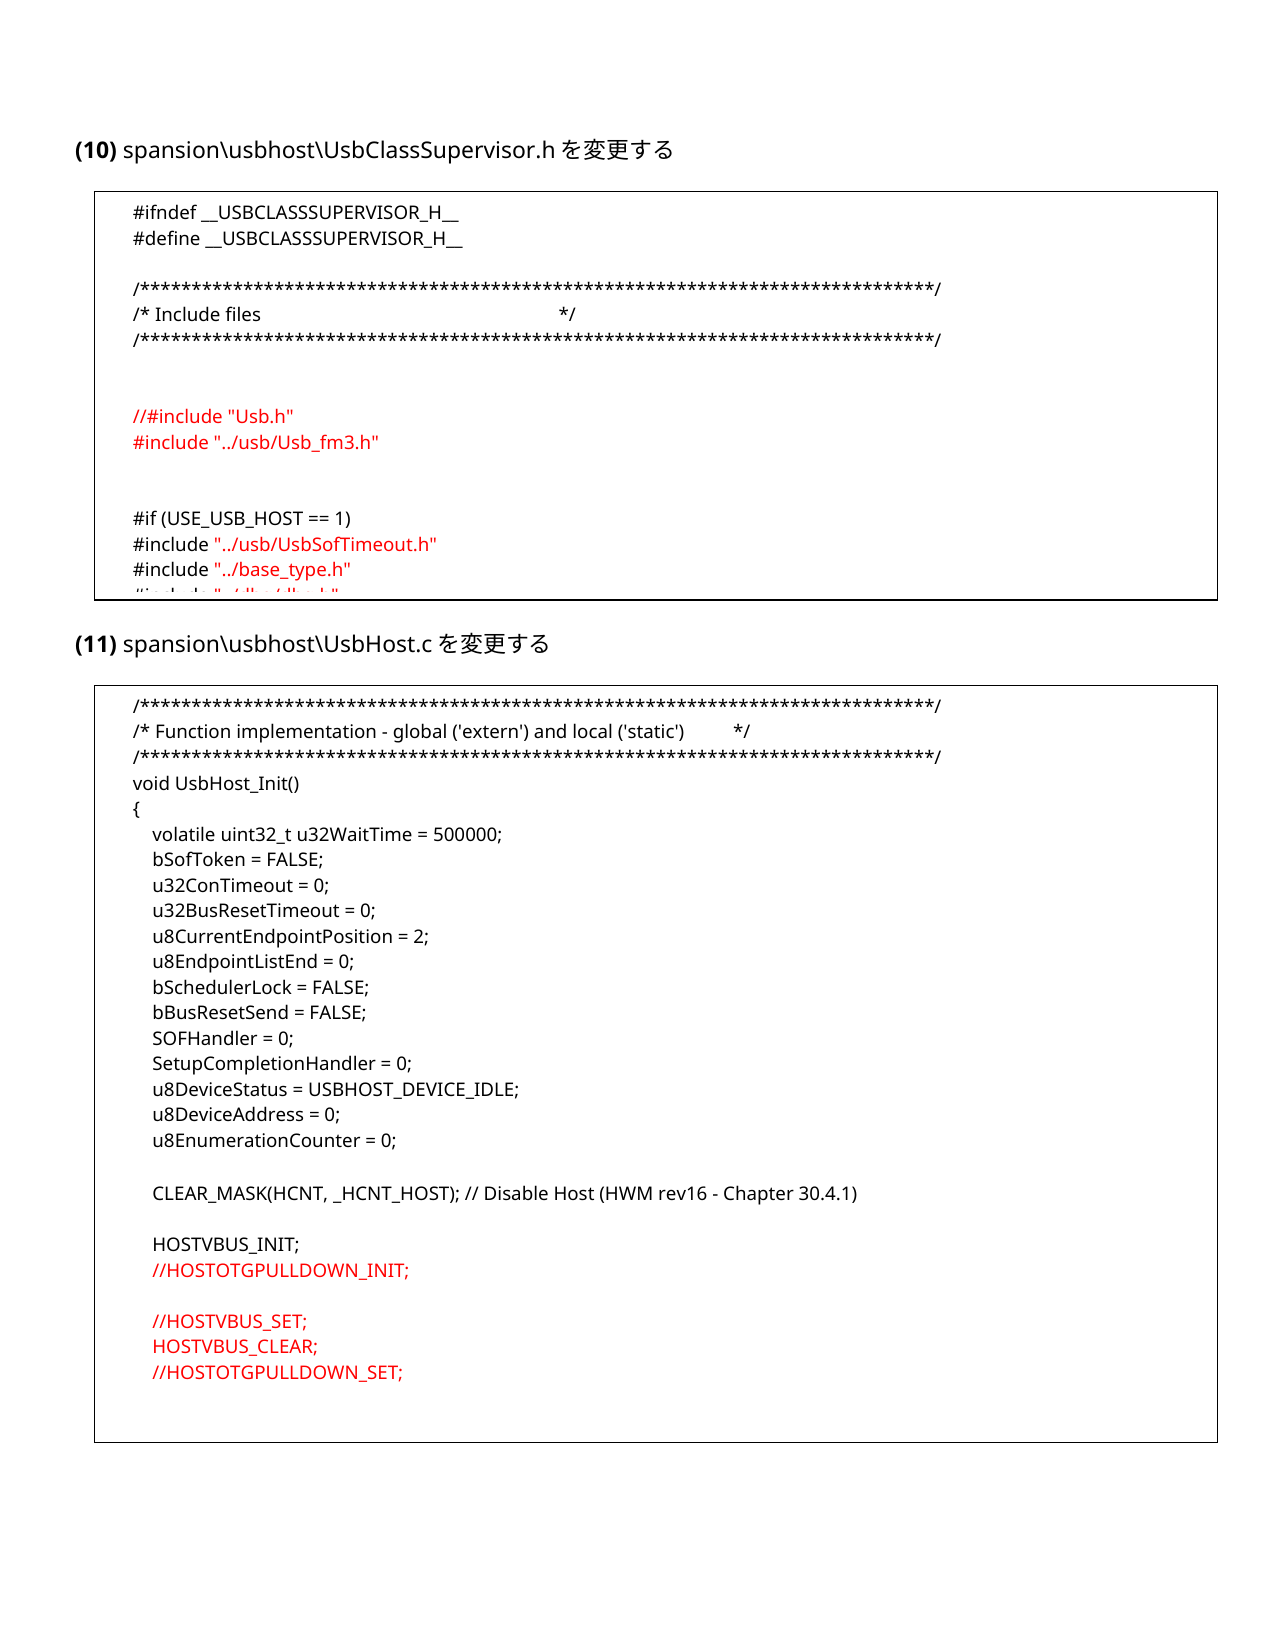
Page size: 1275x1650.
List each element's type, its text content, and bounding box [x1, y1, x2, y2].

text (10) spansion\usbhost\UsbClassSupervisor.hを変更する [75, 132, 1200, 165]
text (11) spansion\usbhost\UsbHost.cを変更する [75, 626, 1200, 659]
